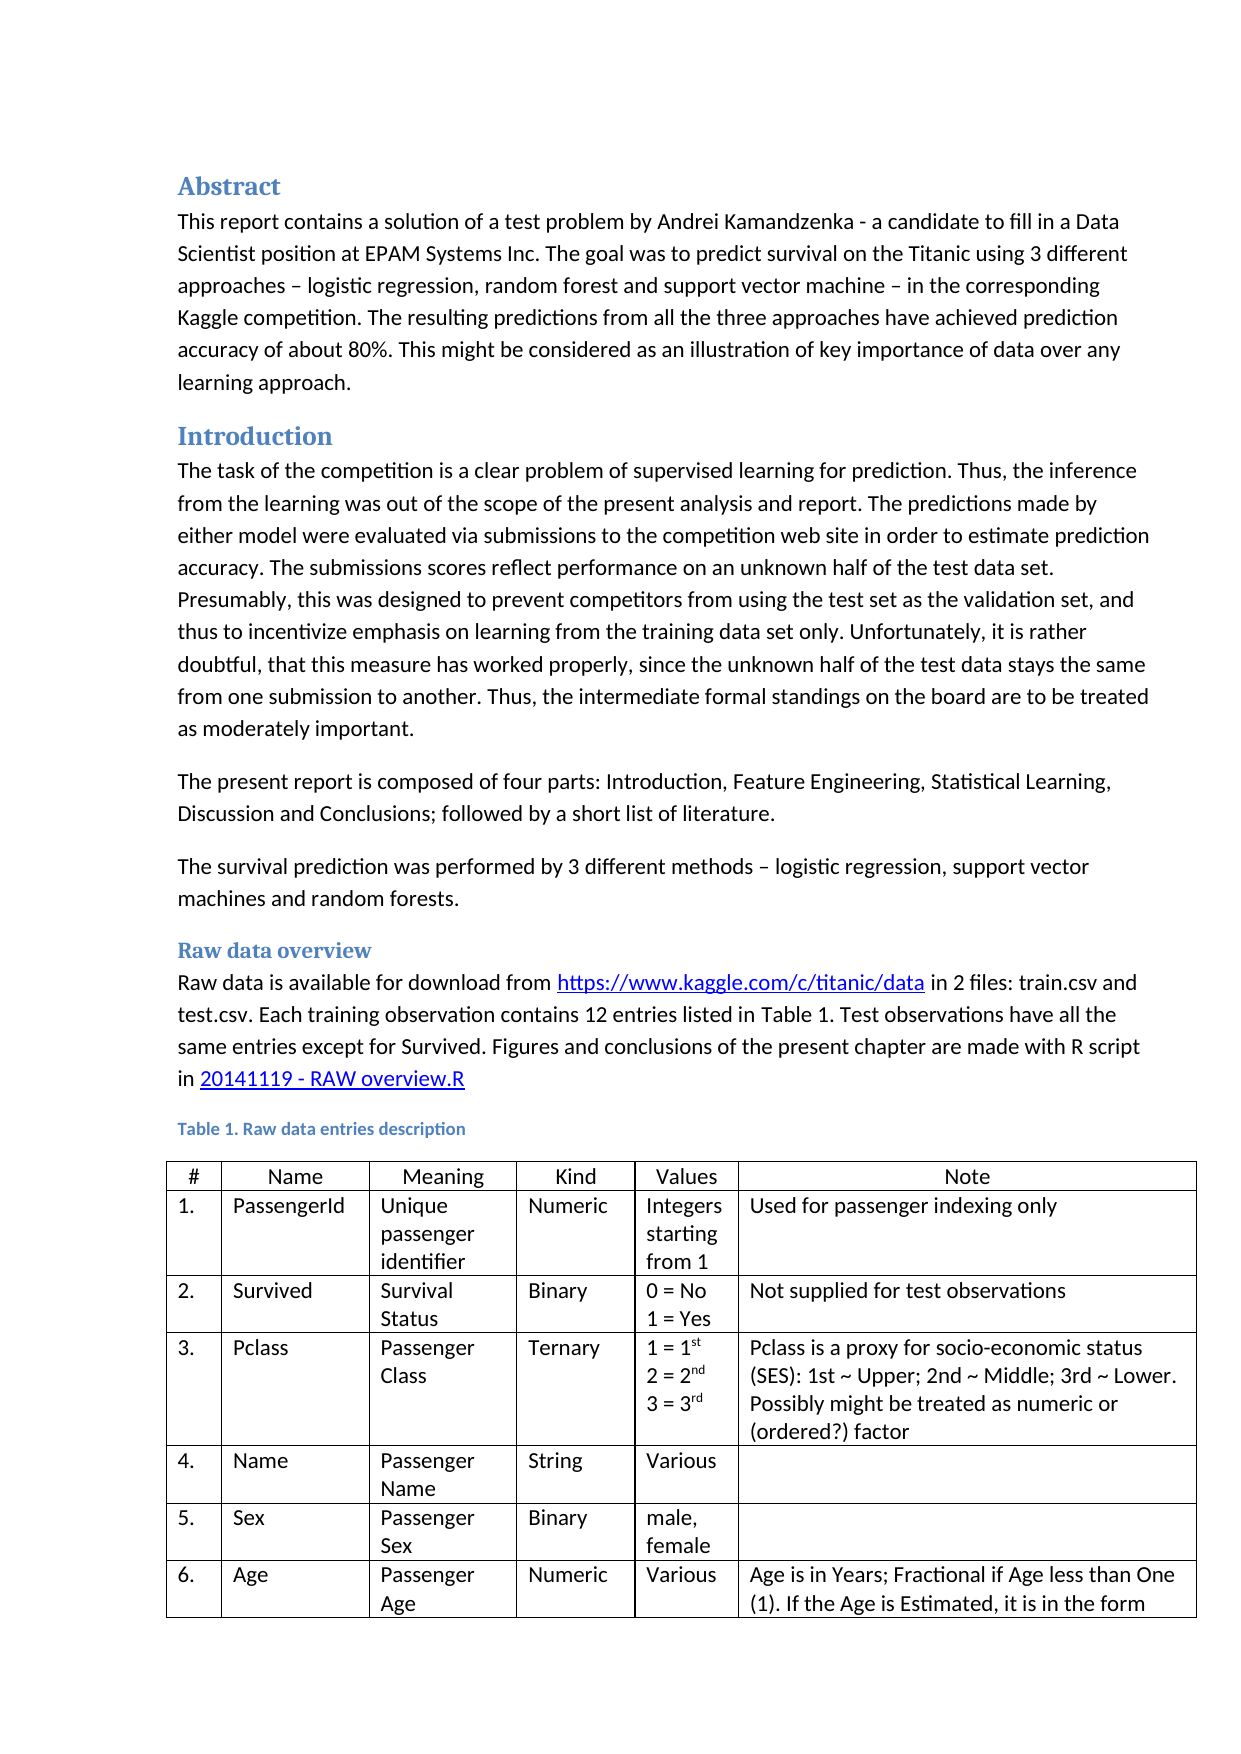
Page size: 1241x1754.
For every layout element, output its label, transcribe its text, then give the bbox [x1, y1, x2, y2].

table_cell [739, 1561, 1196, 1617]
table_cell Passenger Age [370, 1561, 516, 1617]
table_cell [167, 1333, 221, 1445]
table_cell [167, 1561, 221, 1617]
table_cell Various [636, 1446, 738, 1502]
table_header Name [222, 1162, 369, 1190]
table_cell Pclass [222, 1333, 369, 1445]
table_header Meaning [370, 1162, 516, 1190]
table_cell Binary [517, 1276, 634, 1332]
table_cell male, female [636, 1504, 738, 1559]
table_cell Age [222, 1561, 369, 1617]
subtitle Introduction [177, 421, 1152, 452]
text The survival prediction was performed by 3 different methods – logistic regression, support vector machines and random forests. [177, 852, 1152, 912]
table_header Values [636, 1162, 738, 1190]
table_cell [167, 1504, 221, 1559]
table_cell [167, 1191, 221, 1275]
text The task of the competition is a clear problem of supervised learning for prediction. Thus, the inference from the learning was out of the scope of the present analysis and report. The predictions made by either model were evaluated via submissions to the competition web site in order to estimate prediction accuracy. The submissions scores reflect performance on an unknown half of the test data set. Presumably, this was designed to prevent competitors from using the test set as the validation set, and thus to incentivize emphasis on learning from the training data set only. Unfortunately, it is rather doubtful, that this measure has worked properly, since the unknown half of the test data stays the same from one submission to another. Thus, the intermediate formal standings on the board are to be treated as moderately important. [177, 457, 1152, 742]
table_cell Numeric [517, 1561, 634, 1617]
table_cell Sex [222, 1504, 369, 1559]
table_cell Passenger Sex [370, 1504, 516, 1559]
table_cell Survival Status [370, 1276, 516, 1332]
table_cell Name [222, 1446, 369, 1502]
text Table 1. Raw data entries description [177, 1117, 1152, 1140]
table_cell [739, 1504, 1196, 1559]
table_cell Numeric [517, 1191, 634, 1275]
table_header Kind [517, 1162, 634, 1190]
table_cell [167, 1446, 221, 1502]
table_cell 0 = No 1 = Yes [636, 1276, 738, 1332]
table_cell Passenger Name [370, 1446, 516, 1502]
table_cell Pclass is a proxy for socio-economic status (SES): 1st ~ Upper; 2nd ~ Middle; 3rd ~ Lower. Possibly might be treated as numeric or (ordered?) factor [739, 1333, 1196, 1445]
table_cell Passenger Class [370, 1333, 516, 1445]
table_cell Various [636, 1561, 738, 1617]
table_cell [167, 1276, 221, 1332]
table_cell Unique passenger identifier [370, 1191, 516, 1275]
table_cell Used for passenger indexing only [739, 1191, 1196, 1275]
table_cell String [517, 1446, 634, 1502]
subtitle Raw data overview [177, 937, 1152, 964]
table_header # [167, 1162, 221, 1190]
table_cell Binary [517, 1504, 634, 1559]
subtitle Abstract [177, 171, 1152, 202]
table_cell Integers starting from 1 [636, 1191, 738, 1275]
table_header Note [739, 1162, 1196, 1190]
table_cell Ternary [517, 1333, 634, 1445]
text The present report is composed of four parts: Introduction, Feature Engineering, Statistical Learning, Discussion and Conclusions; followed by a short list of literature. [177, 767, 1152, 827]
text This report contains a solution of a test problem by Andrei Kamandzenka - a candidate to fill in a Data Scientist position at EPAM Systems Inc. The goal was to predict survival on the Titanic using 3 different approaches – logistic regression, random forest and support vector machine – in the corresponding Kaggle competition. The resulting predictions from all the three approaches have achieved prediction accuracy of about 80%. This might be considered as an illustration of key importance of data over any learning approach. [177, 207, 1152, 396]
text Raw data is available for download from https://www.kaggle.com/c/titanic/data in 2 files: train.csv and test.csv. Each training observation contains 12 entries listed in Table 1. Test observations have all the same entries except for Survived. Figures and conclusions of the present chapter are made with R script in 20141119 - RAW overview.R [177, 968, 1152, 1092]
table_cell [739, 1446, 1196, 1502]
table_cell Survived [222, 1276, 369, 1332]
table_cell PassengerId [222, 1191, 369, 1275]
table_cell 1 = 1st 2 = 2nd 3 = 3rd [636, 1333, 738, 1445]
table_cell Not supplied for test observations [739, 1276, 1196, 1332]
